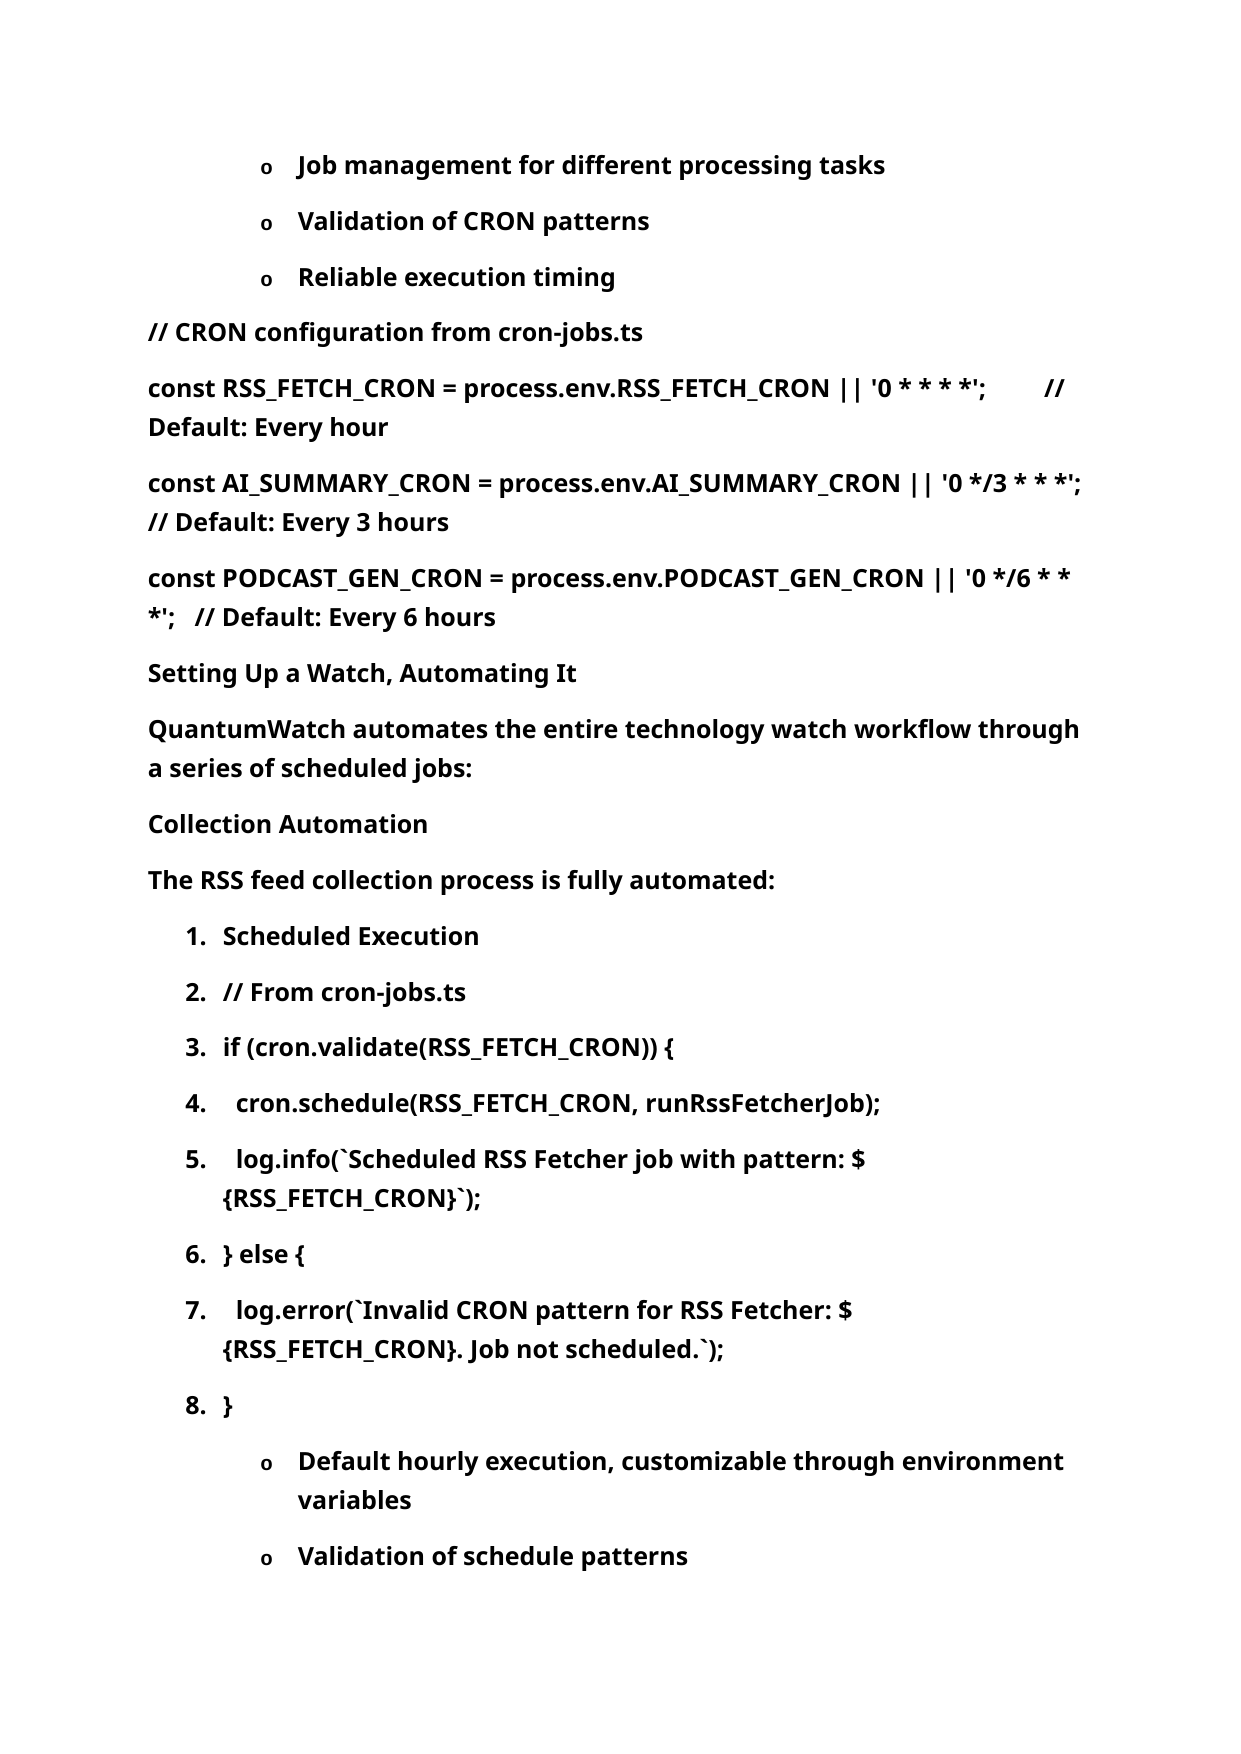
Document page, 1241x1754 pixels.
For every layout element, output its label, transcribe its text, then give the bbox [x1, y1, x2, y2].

text const RSS_FETCH_CRON = process.env.RSS_FETCH_CRON || '0 * * * *'; // Default: Every hour [148, 371, 1093, 444]
list log.info(`Scheduled RSS Fetcher job with pattern: ${RSS_FETCH_CRON}`); [185, 1142, 1093, 1215]
list log.error(`Invalid CRON pattern for RSS Fetcher: ${RSS_FETCH_CRON}. Job not scheduled.`); [185, 1293, 1093, 1366]
text The RSS feed collection process is fully automated: [148, 863, 1093, 897]
list Validation of schedule patterns [260, 1538, 1093, 1572]
list if (cron.validate(RSS_FETCH_CRON)) { [185, 1030, 1093, 1064]
list Job management for different processing tasks [260, 148, 1093, 182]
text // CRON configuration from cron-jobs.ts [148, 315, 1093, 349]
text const PODCAST_GEN_CRON = process.env.PODCAST_GEN_CRON || '0 */6 * * *'; // Default: Every 6 hours [148, 561, 1093, 634]
list } else { [185, 1237, 1093, 1271]
text Collection Automation [148, 807, 1093, 841]
list // From cron-jobs.ts [185, 974, 1093, 1008]
list } [185, 1388, 1093, 1422]
list Reliable execution timing [260, 259, 1093, 293]
text QuantumWatch automates the entire technology watch workflow through a series of scheduled jobs: [148, 712, 1093, 785]
list Scheduled Execution [185, 918, 1093, 952]
list Default hourly execution, customizable through environment variables [260, 1443, 1093, 1517]
list cron.schedule(RSS_FETCH_CRON, runRssFetcherJob); [185, 1086, 1093, 1120]
list Validation of CRON patterns [260, 203, 1093, 237]
text const AI_SUMMARY_CRON = process.env.AI_SUMMARY_CRON || '0 */3 * * *'; // Default: Every 3 hours [148, 466, 1093, 539]
text Setting Up a Watch, Automating It [148, 656, 1093, 690]
